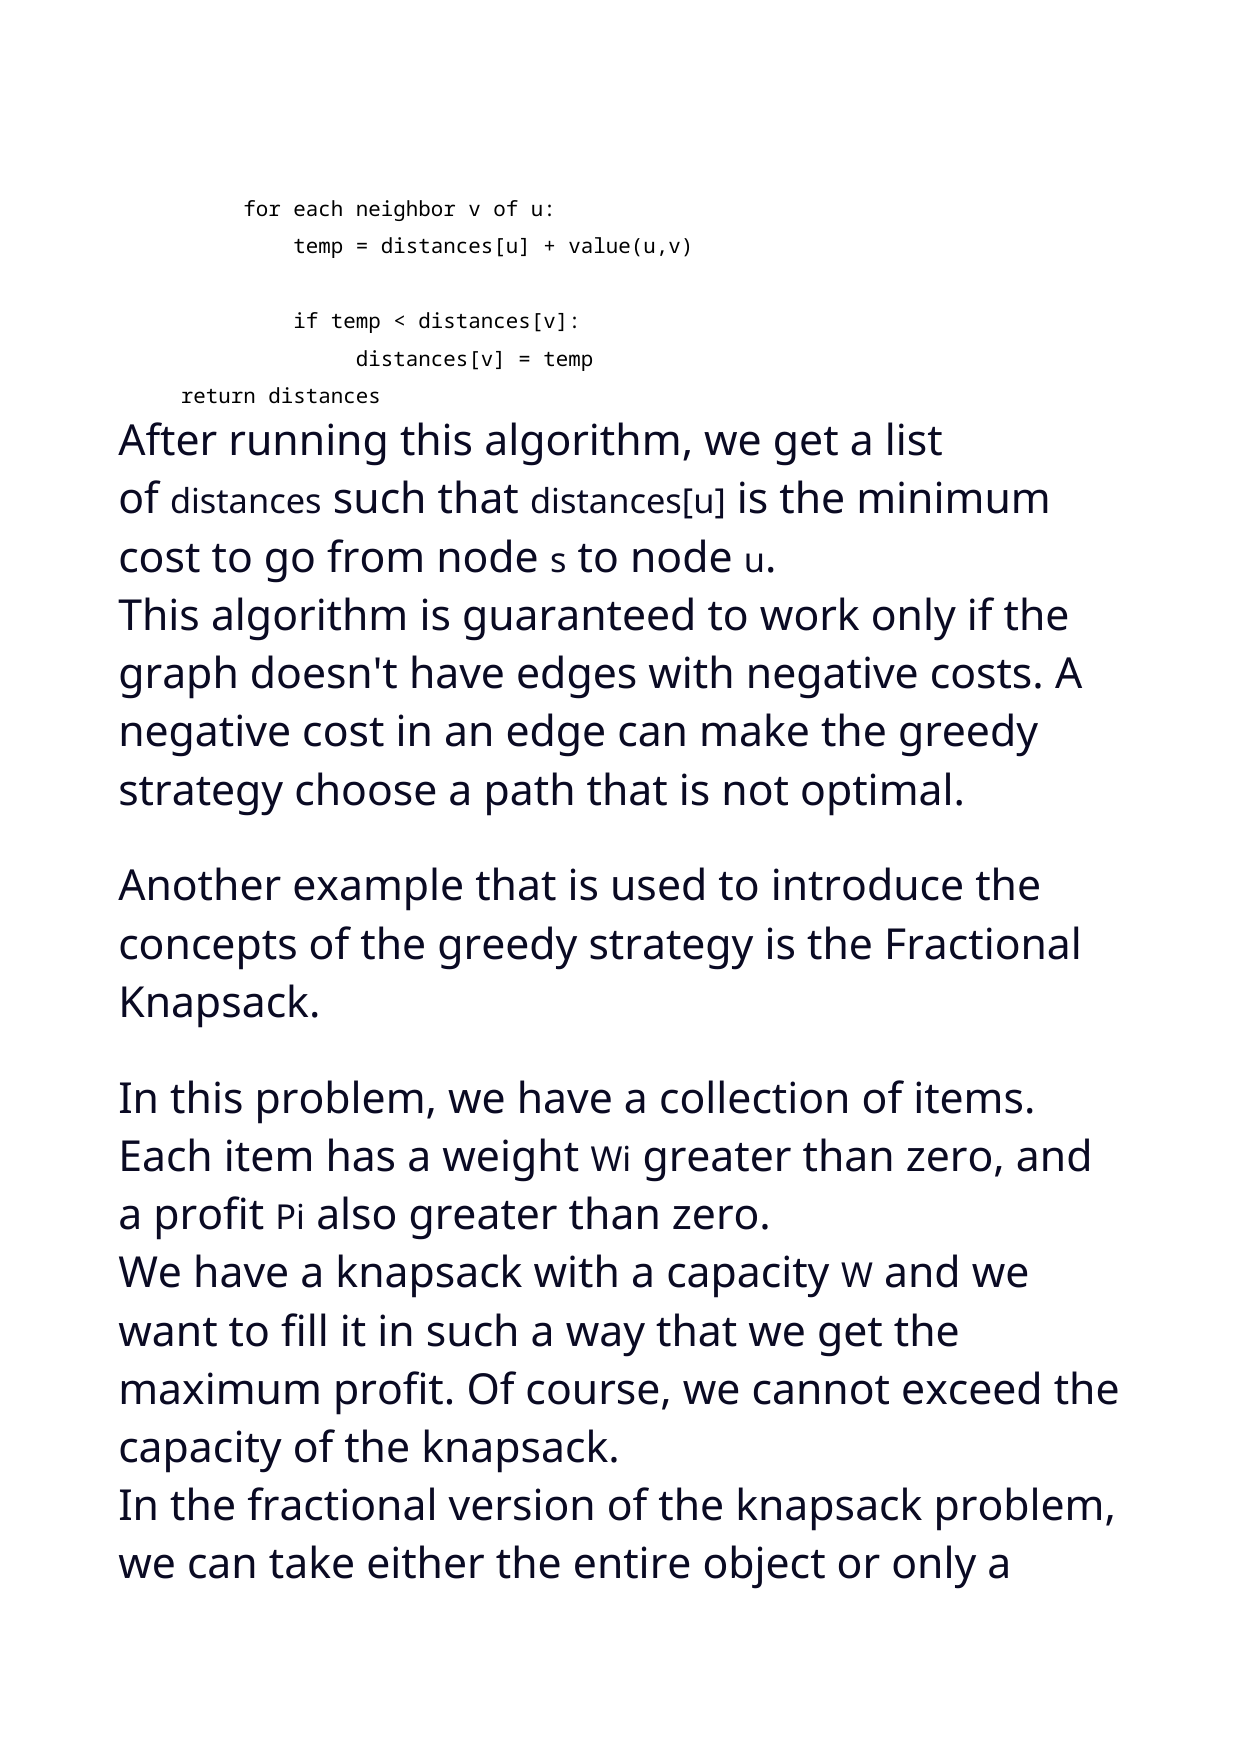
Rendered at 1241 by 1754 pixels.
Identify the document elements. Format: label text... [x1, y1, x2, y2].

text return distances [118, 373, 1122, 410]
text After running this algorithm, we get a list of distances such that distances[u] is the minimum cost to go from node s to node u. [118, 410, 1122, 585]
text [118, 1475, 1122, 1591]
text if temp < distances[v]: [118, 298, 1122, 335]
text temp = distances[u] + value(u,v) [118, 223, 1122, 260]
text We have a knapsack with a capacity W and we want to fill it in such a way that we get the maximum profit. Of course, we cannot exceed the capacity of the knapsack. [118, 1242, 1122, 1475]
text This algorithm is guaranteed to work only if the graph doesn't have edges with negative costs. A negative cost in an edge can make the greedy strategy choose a path that is not optimal. [118, 585, 1122, 818]
text In this problem, we have a collection of items. Each item has a weight Wi greater than zero, and a profit Pi also greater than zero. [118, 1067, 1122, 1242]
text Another example that is used to introduce the concepts of the greedy strategy is the Fractional Knapsack. [118, 855, 1122, 1030]
text distances[v] = temp [118, 335, 1122, 373]
text for each neighbor v of u: [118, 185, 1122, 223]
